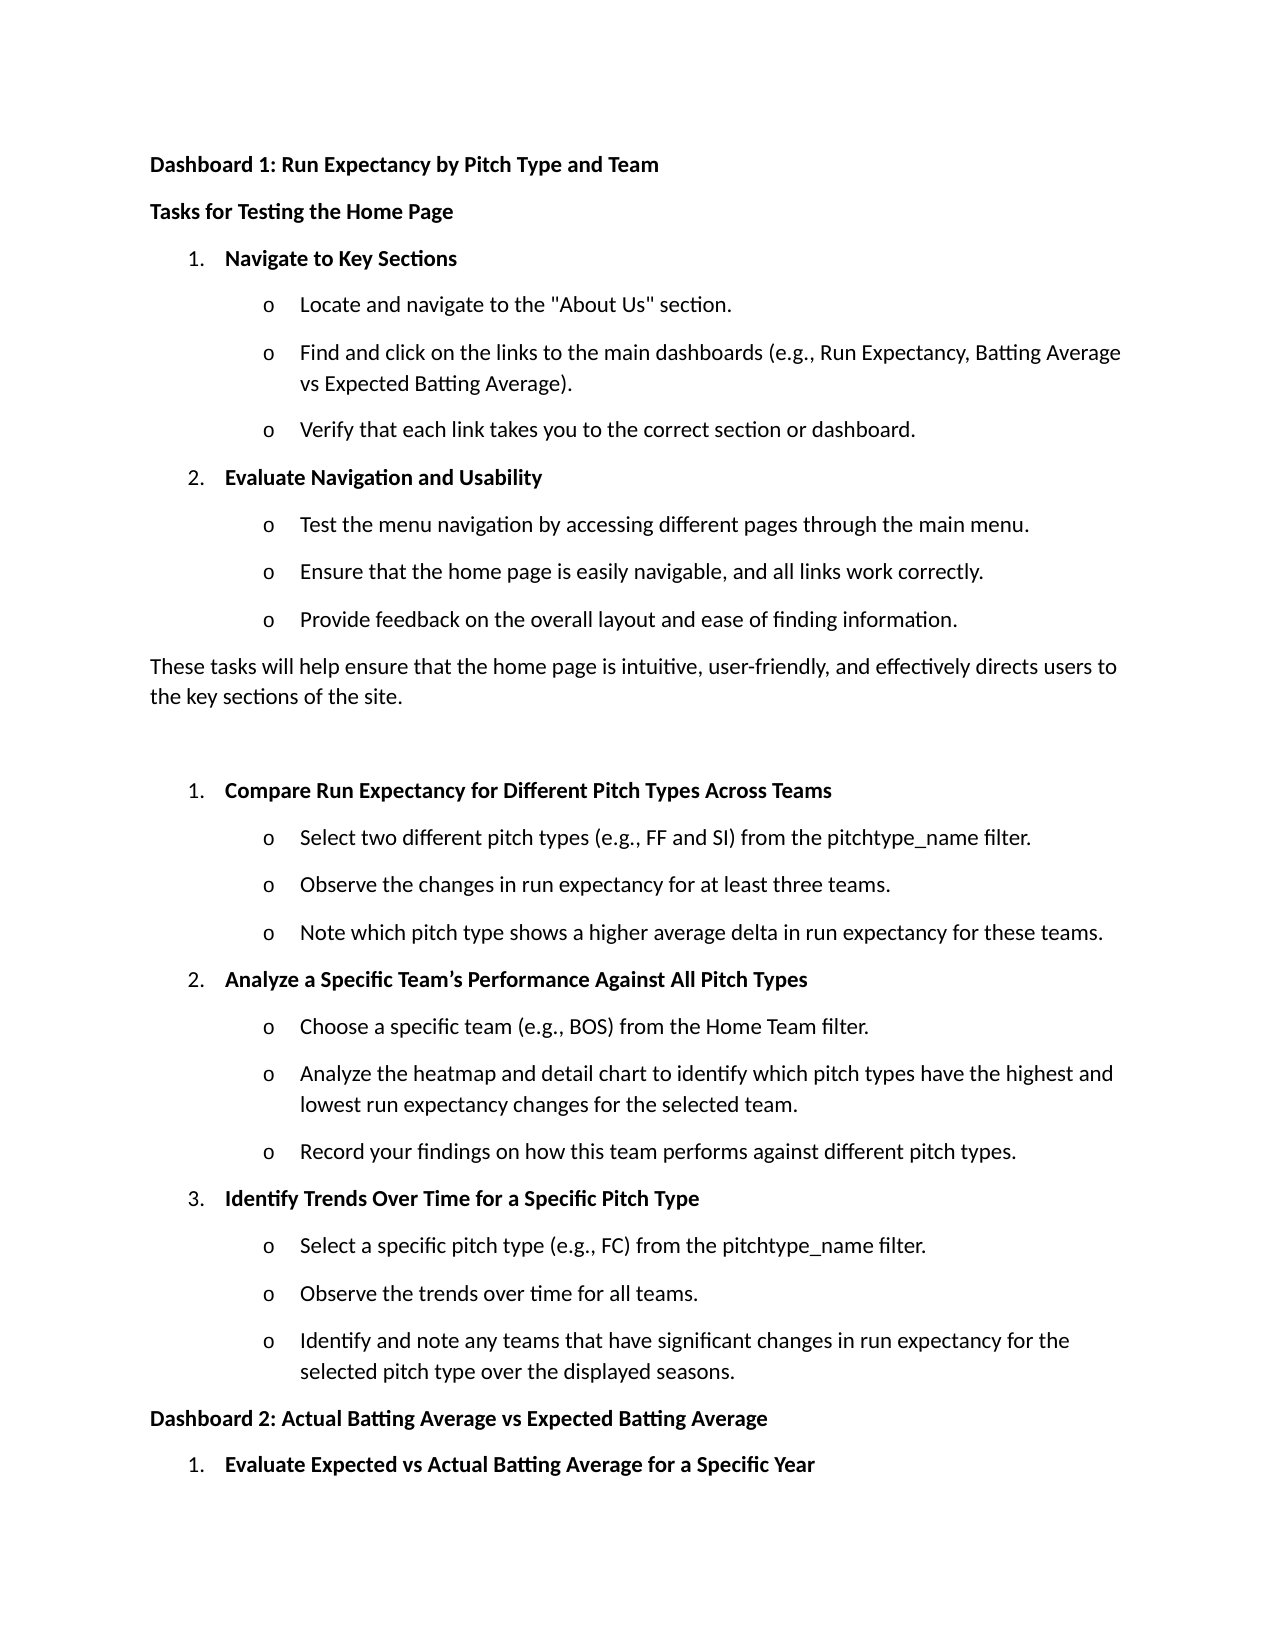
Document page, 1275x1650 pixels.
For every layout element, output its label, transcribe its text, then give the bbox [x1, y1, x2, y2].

list Provide feedback on the overall layout and ease of finding information. [262, 605, 1125, 633]
list Navigate to Key Sections [187, 244, 1125, 272]
list Record your findings on how this team performs against different pitch types. [262, 1137, 1125, 1166]
list Observe the trends over time for all teams. [262, 1279, 1125, 1307]
list Test the menu navigation by accessing different pages through the main menu. [262, 510, 1125, 538]
list Compare Run Expectancy for Different Pitch Types Across Teams [187, 776, 1125, 804]
text Dashboard 1: Run Expectancy by Pitch Type and Team [150, 150, 1125, 178]
list Locate and navigate to the "About Us" section. [262, 291, 1125, 319]
list Ensure that the home page is easily navigable, and all links work correctly. [262, 557, 1125, 586]
list Select two different pitch types (e.g., FF and SI) from the pitchtype_name filter. [262, 823, 1125, 851]
list Observe the changes in run expectancy for at least three teams. [262, 870, 1125, 899]
text These tasks will help ensure that the home page is intuitive, user-friendly, and effectively directs users to the key sections of the site. [150, 652, 1125, 710]
list Analyze the heatmap and detail chart to identify which pitch types have the highest and lowest run expectancy changes for the selected team. [262, 1059, 1125, 1118]
list Verify that each link takes you to the correct section or dashboard. [262, 416, 1125, 444]
list Select a specific pitch type (e.g., FC) from the pitchtype_name filter. [262, 1231, 1125, 1260]
list Evaluate Navigation and Usability [187, 463, 1125, 491]
text Tasks for Testing the Home Page [150, 197, 1125, 225]
list Choose a specific team (e.g., BOS) from the Home Team filter. [262, 1012, 1125, 1041]
list Evaluate Expected vs Actual Batting Average for a Specific Year [187, 1451, 1125, 1478]
list Find and click on the links to the main dashboards (e.g., Run Expectancy, Batting Average vs Expected Batting Average). [262, 338, 1125, 397]
list Analyze a Specific Team’s Performance Against All Pitch Types [187, 965, 1125, 993]
list Note which pitch type shows a higher average delta in run expectancy for these teams. [262, 918, 1125, 946]
list Identify Trends Over Time for a Specific Pitch Type [187, 1184, 1125, 1212]
list Identify and note any teams that have significant changes in run expectancy for the selected pitch type over the displayed seasons. [262, 1326, 1125, 1385]
text Dashboard 2: Actual Batting Average vs Expected Batting Average [150, 1404, 1125, 1432]
